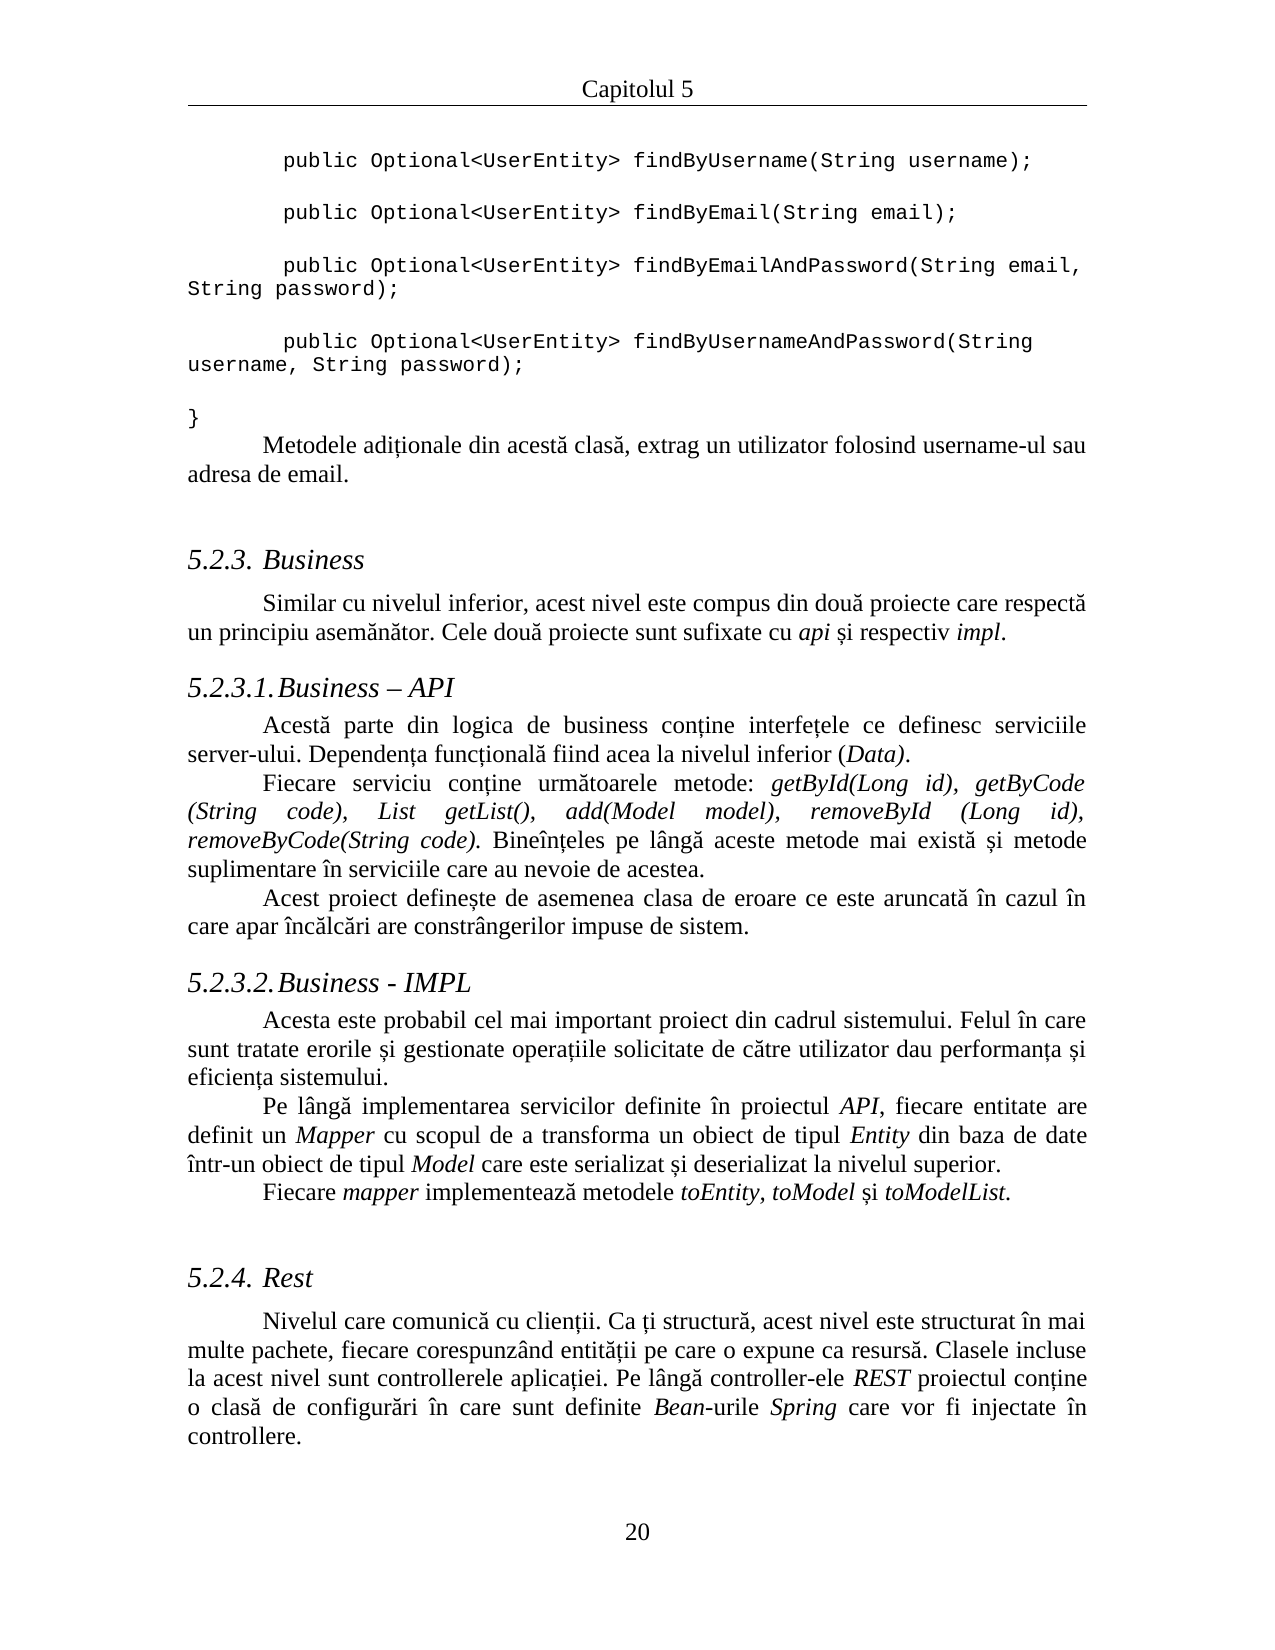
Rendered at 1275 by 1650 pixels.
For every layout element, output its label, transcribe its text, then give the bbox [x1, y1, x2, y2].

text public Optional<UserEntity> findByEmail(String email); [187, 202, 1087, 226]
subtitle Business – API [187, 670, 1087, 704]
text public Optional<UserEntity> findByEmailAndPassword(String email, String password); [187, 255, 1087, 302]
text Acestă parte din logica de business conține interfețele ce definesc serviciile server-ului. Dependența funcțională fiind acea la nivelul inferior (Data). [187, 710, 1087, 768]
subtitle Rest [187, 1260, 1087, 1293]
subtitle Business [187, 542, 1087, 575]
text } [187, 407, 1087, 431]
subtitle Business - IMPL [187, 965, 1087, 999]
text Acest proiect definește de asemenea clasa de eroare ce este aruncată în cazul în care apar încălcări are constrângerilor impuse de sistem. [187, 883, 1087, 940]
text Fiecare mapper implementează metodele toEntity, toModel și toModelList. [187, 1177, 1087, 1206]
text Similar cu nivelul inferior, acest nivel este compus din două proiecte care respectă un principiu asemănător. Cele două proiecte sunt sufixate cu api și respectiv impl. [187, 588, 1087, 645]
text public Optional<UserEntity> findByUsernameAndPassword(String username, String password); [187, 331, 1087, 378]
text Nivelul care comunică cu clienții. Ca ți structură, acest nivel este structurat în mai multe pachete, fiecare corespunzând entității pe care o expune ca resursă. Clasele incluse la acest nivel sunt controllerele aplicației. Pe lângă controller-ele REST proiectul conține o clasă de configurări în care sunt definite Bean-urile Spring care vor fi injectate în controllere. [187, 1306, 1087, 1450]
text public Optional<UserEntity> findByUsername(String username); [187, 150, 1087, 174]
text Fiecare serviciu conține următoarele metode: getById(Long id), getByCode (String code), List getList(), add(Model model), removeById (Long id), removeByCode(String code). Bineînțeles pe lângă aceste metode mai există și metode suplimentare în serviciile care au nevoie de acestea. [187, 768, 1087, 883]
text Pe lângă implementarea servicilor definite în proiectul API, fiecare entitate are definit un Mapper cu scopul de a transforma un obiect de tipul Entity din baza de date într-un obiect de tipul Model care este serializat și deserializat la nivelul superior. [187, 1091, 1087, 1177]
text Metodele adiționale din acestă clasă, extrag un utilizator folosind username-ul sau adresa de email. [187, 431, 1087, 488]
text Acesta este probabil cel mai important proiect din cadrul sistemului. Felul în care sunt tratate erorile și gestionate operațiile solicitate de către utilizator dau performanța și eficiența sistemului. [187, 1005, 1087, 1091]
